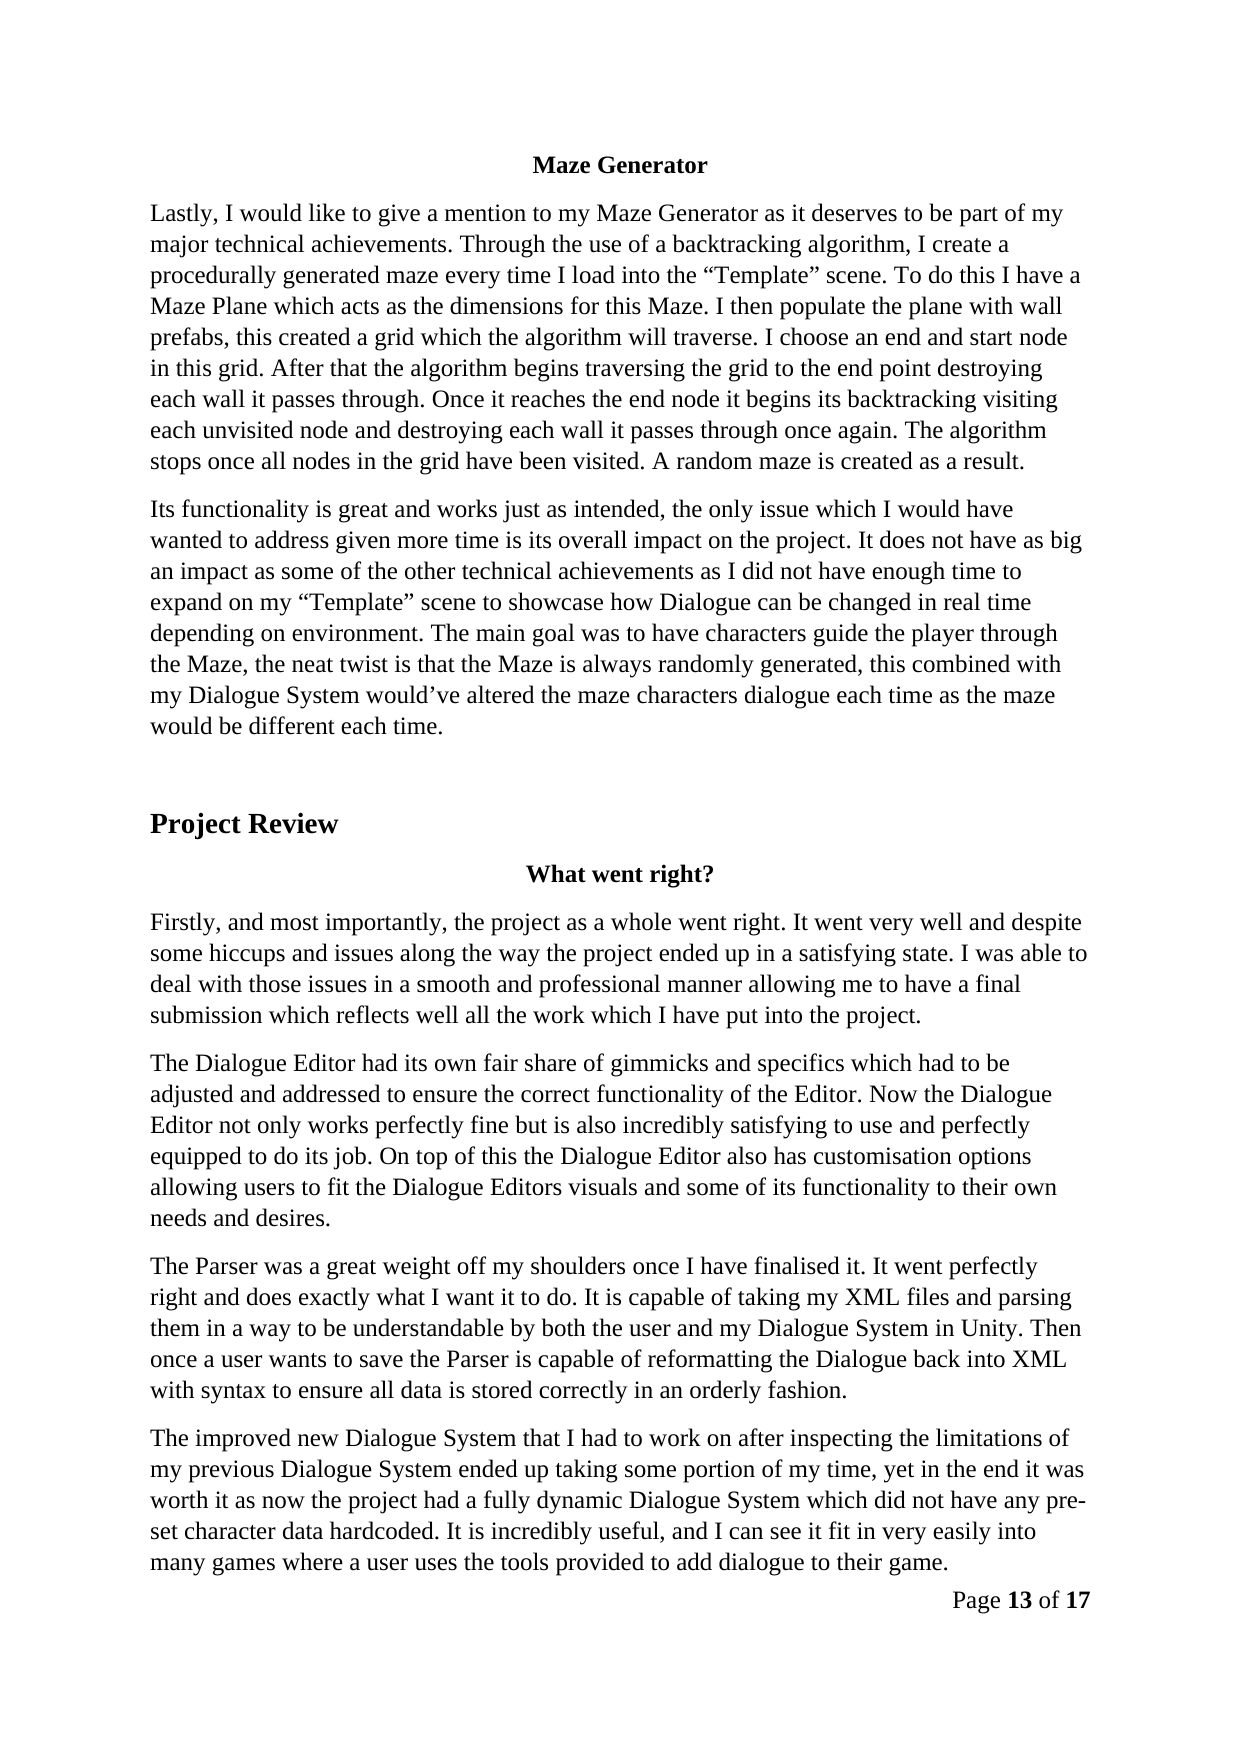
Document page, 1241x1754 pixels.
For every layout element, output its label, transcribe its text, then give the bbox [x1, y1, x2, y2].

text Project Review [150, 806, 1090, 840]
text The Dialogue Editor had its own fair share of gimmicks and specifics which had to be adjusted and addressed to ensure the correct functionality of the Editor. Now the Dialogue Editor not only works perfectly fine but is also incredibly satisfying to use and perfectly equipped to do its job. On top of this the Dialogue Editor also has customisation options allowing users to fit the Dialogue Editors visuals and some of its functionality to their own needs and desires. [150, 1048, 1090, 1232]
text Maze Generator [150, 150, 1090, 179]
text The Parser was a great weight off my shoulders once I have finalised it. It went perfectly right and does exactly what I want it to do. It is capable of taking my XML files and parsing them in a way to be understandable by both the user and my Dialogue System in Unity. Then once a user wants to save the Parser is capable of reformatting the Dialogue back into XML with syntax to ensure all data is stored correctly in an orderly fashion. [150, 1251, 1090, 1404]
text Firstly, and most importantly, the project as a whole went right. It went very well and despite some hiccups and issues along the way the project ended up in a satisfying state. I was able to deal with those issues in a smooth and professional manner allowing me to have a final submission which reflects well all the work which I have put into the project. [150, 907, 1090, 1029]
text The improved new Dialogue System that I had to work on after inspecting the limitations of my previous Dialogue System ended up taking some portion of my time, yet in the end it was worth it as now the project had a fully dynamic Dialogue System which did not have any pre-set character data hardcoded. It is incredibly useful, and I can see it fit in very easily into many games where a user uses the tools provided to add dialogue to their game. [150, 1423, 1090, 1576]
text Its functionality is great and works just as intended, the only issue which I would have wanted to address given more time is its overall impact on the project. It does not have as big an impact as some of the other technical achievements as I did not have enough time to expand on my “Template” scene to showcase how Dialogue can be changed in real time depending on environment. The main goal was to have characters guide the player through the Maze, the neat twist is that the Maze is always randomly generated, this combined with my Dialogue System would’ve altered the maze characters dialogue each time as the maze would be different each time. [150, 494, 1090, 740]
text What went right? [150, 859, 1090, 888]
text Lastly, I would like to give a mention to my Maze Generator as it deserves to be part of my major technical achievements. Through the use of a backtracking algorithm, I create a procedurally generated maze every time I load into the “Template” scene. To do this I have a Maze Plane which acts as the dimensions for this Maze. I then populate the plane with wall prefabs, this created a grid which the algorithm will traverse. I choose an end and start node in this grid. After that the algorithm begins traversing the grid to the end point destroying each wall it passes through. Once it reaches the end node it begins its backtracking visiting each unvisited node and destroying each wall it passes through once again. The algorithm stops once all nodes in the grid have been visited. A random maze is created as a result. [150, 198, 1090, 475]
